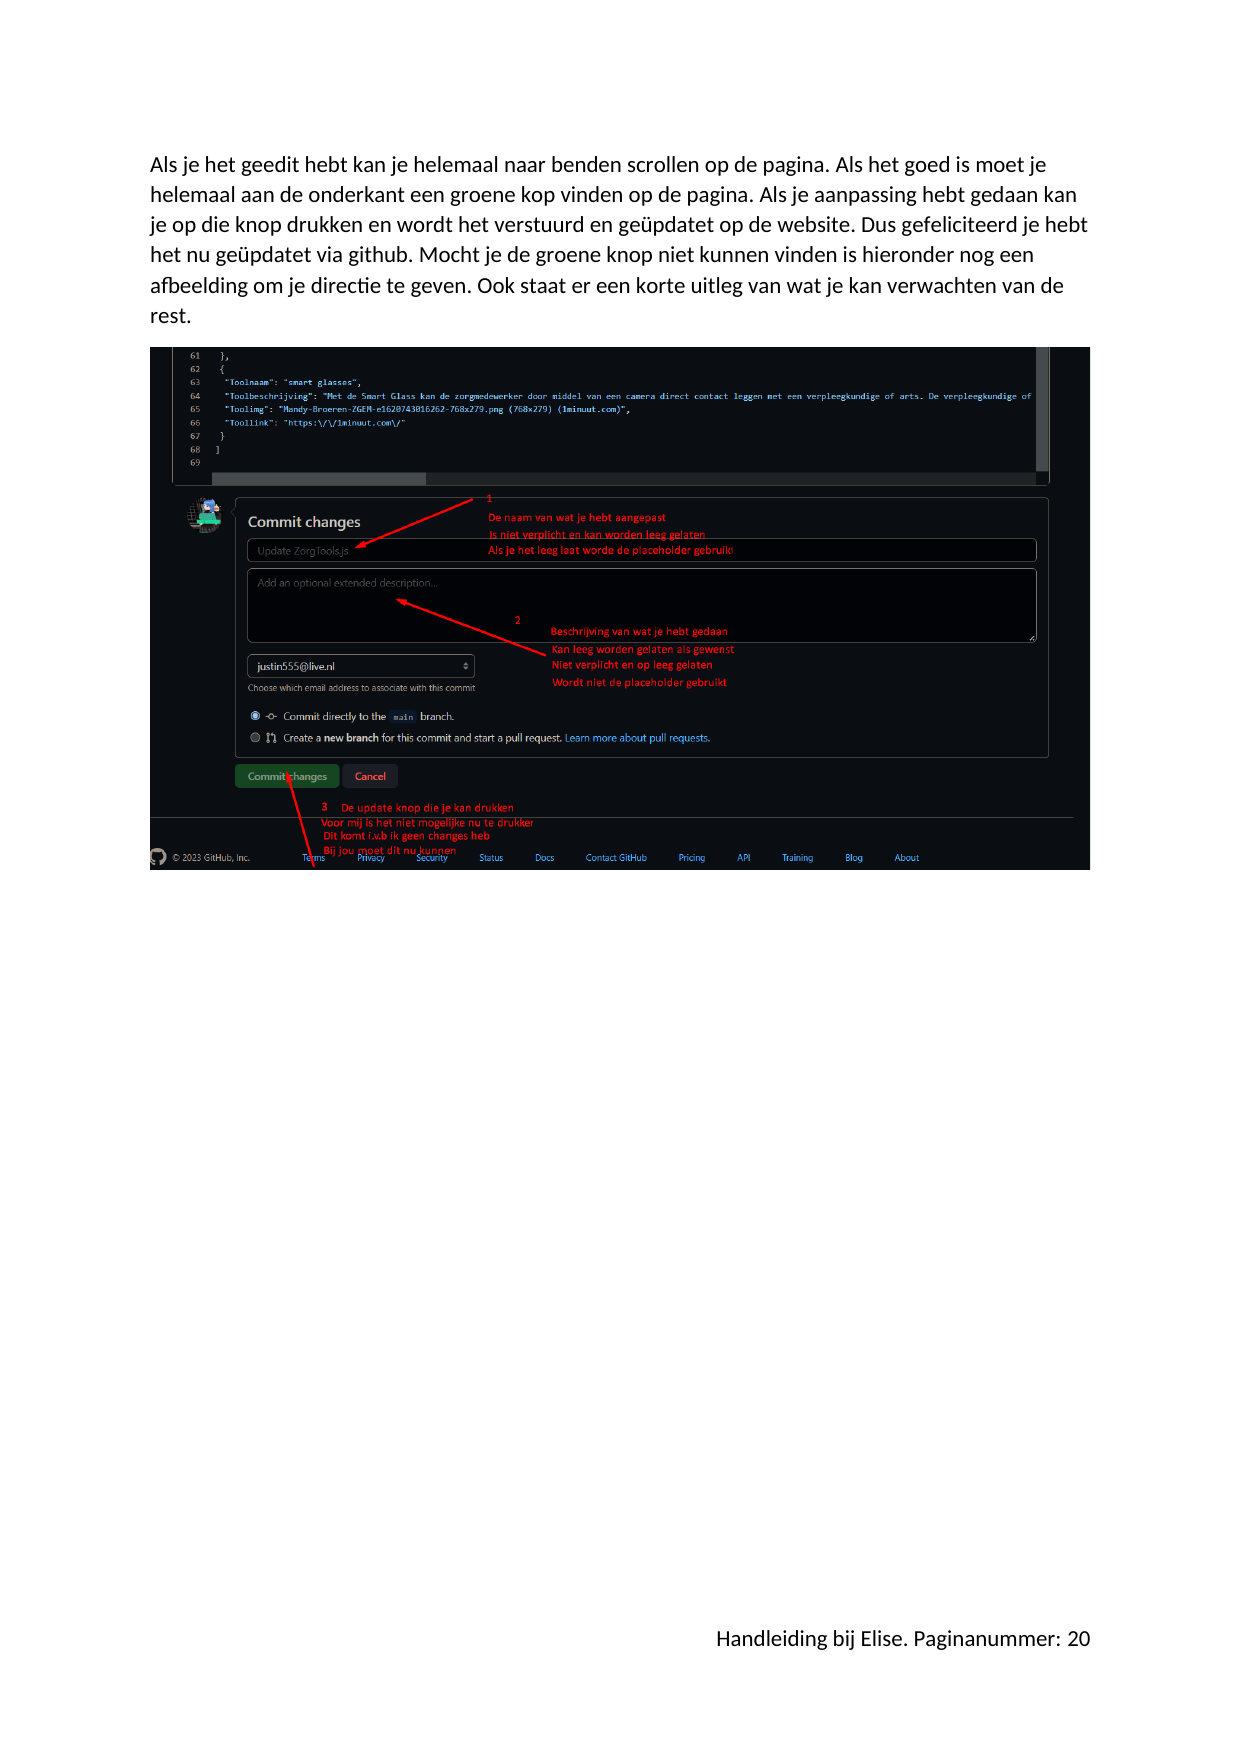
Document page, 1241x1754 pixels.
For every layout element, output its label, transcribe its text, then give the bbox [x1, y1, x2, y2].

picture [150, 347, 1091, 870]
text Als je het geedit hebt kan je helemaal naar benden scrollen op de pagina. Als het goed is moet je helemaal aan de onderkant een groene kop vinden op de pagina. Als je aanpassing hebt gedaan kan je op die knop drukken en wordt het verstuurd en geüpdatet op de website. Dus gefeliciteerd je hebt het nu geüpdatet via github. Mocht je de groene knop niet kunnen vinden is hieronder nog een afbeelding om je directie te geven. Ook staat er een korte uitleg van wat je kan verwachten van de rest. [150, 150, 1090, 329]
